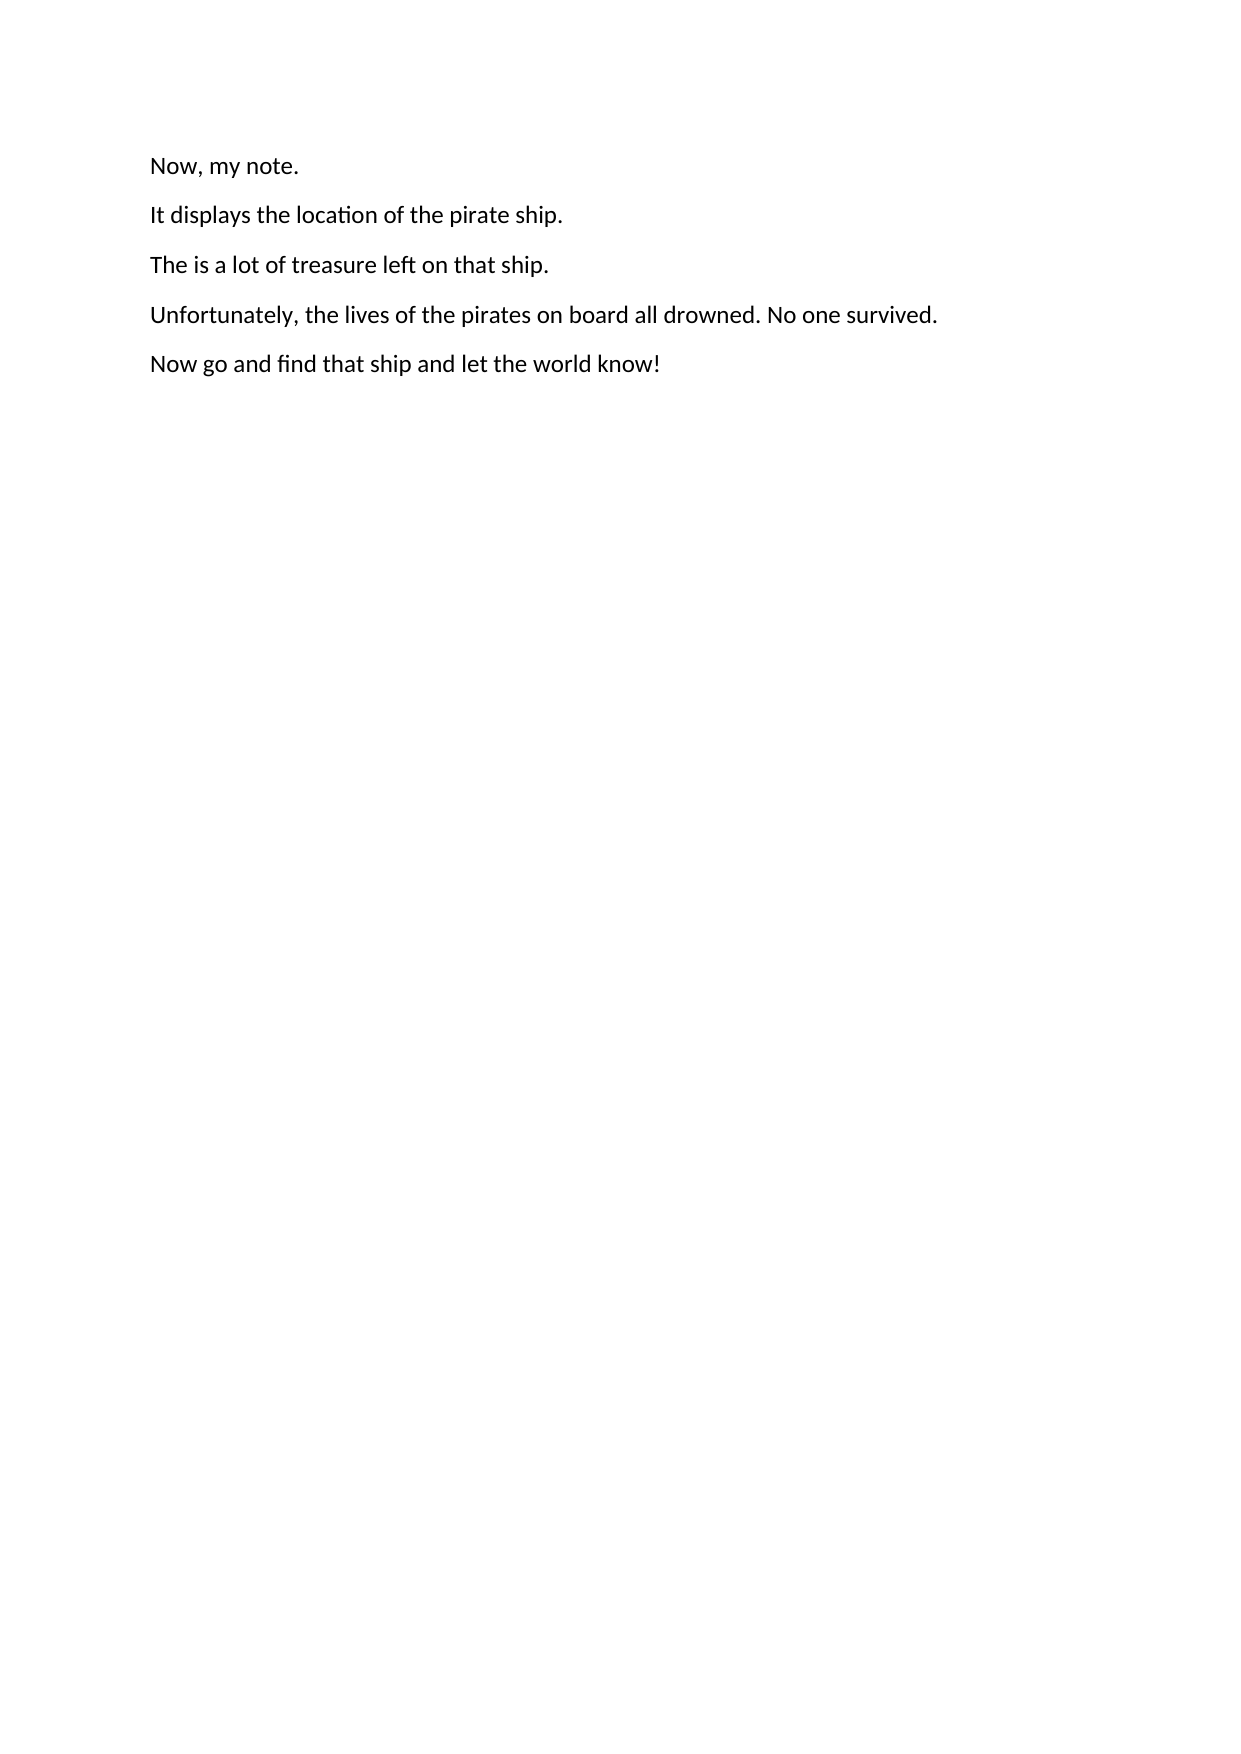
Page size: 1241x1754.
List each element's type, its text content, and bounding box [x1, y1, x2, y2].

text Now, my note. [150, 150, 1090, 181]
text The is a lot of treasure left on that ship. [150, 249, 1090, 280]
text Now go and find that ship and let the world know! [150, 348, 1090, 379]
text It displays the location of the pirate ship. [150, 199, 1090, 230]
text Unfortunately, the lives of the pirates on board all drowned. No one survived. [150, 299, 1090, 329]
